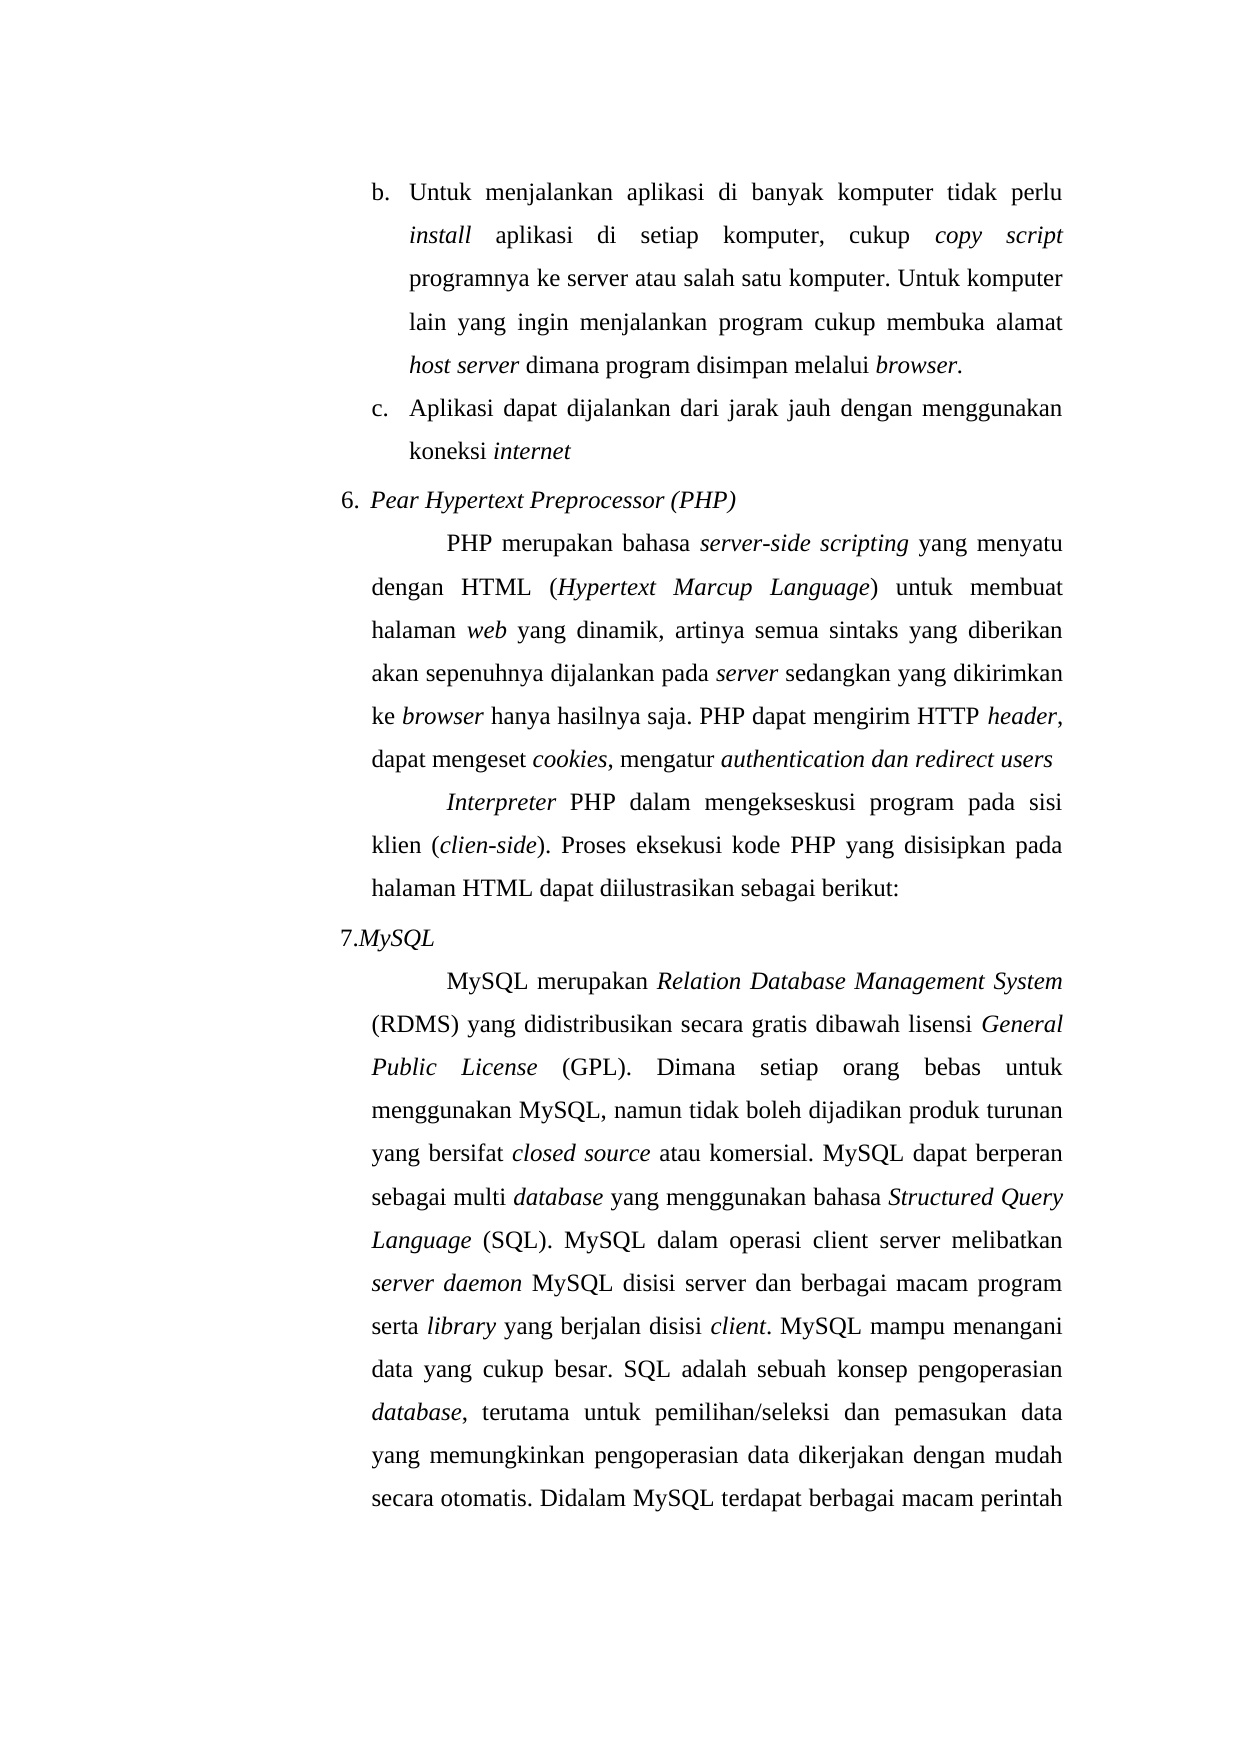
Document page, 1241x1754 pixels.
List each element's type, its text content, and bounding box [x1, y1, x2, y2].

list Aplikasi dapat dijalankan dari jarak jauh dengan menggunakan koneksi internet [371, 393, 1063, 465]
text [371, 966, 1063, 1512]
text PHP merupakan bahasa server-side scripting yang menyatu dengan HTML (Hypertext Marcup Language) untuk membuat halaman web yang dinamik, artinya semua sintaks yang diberikan akan sepenuhnya dijalankan pada server sedangkan yang dikirimkan ke browser hanya hasilnya saja. PHP dapat mengirim HTTP header, dapat mengeset cookies, mengatur authentication dan redirect users [371, 528, 1063, 773]
text Interpreter PHP dalam mengekseskusi program pada sisi klien (clien-side). Proses eksekusi kode PHP yang disisipkan pada halaman HTML dapat diilustrasikan sebagai berikut: [371, 787, 1063, 902]
list MySQL [340, 923, 1063, 952]
list Pear Hypertext Preprocessor (PHP) [341, 485, 1063, 514]
list Untuk menjalankan aplikasi di banyak komputer tidak perlu install aplikasi di setiap komputer, cukup copy script programnya ke server atau salah satu komputer. Untuk komputer lain yang ingin menjalankan program cukup membuka alamat host server dimana program disimpan melalui browser. [371, 177, 1063, 378]
